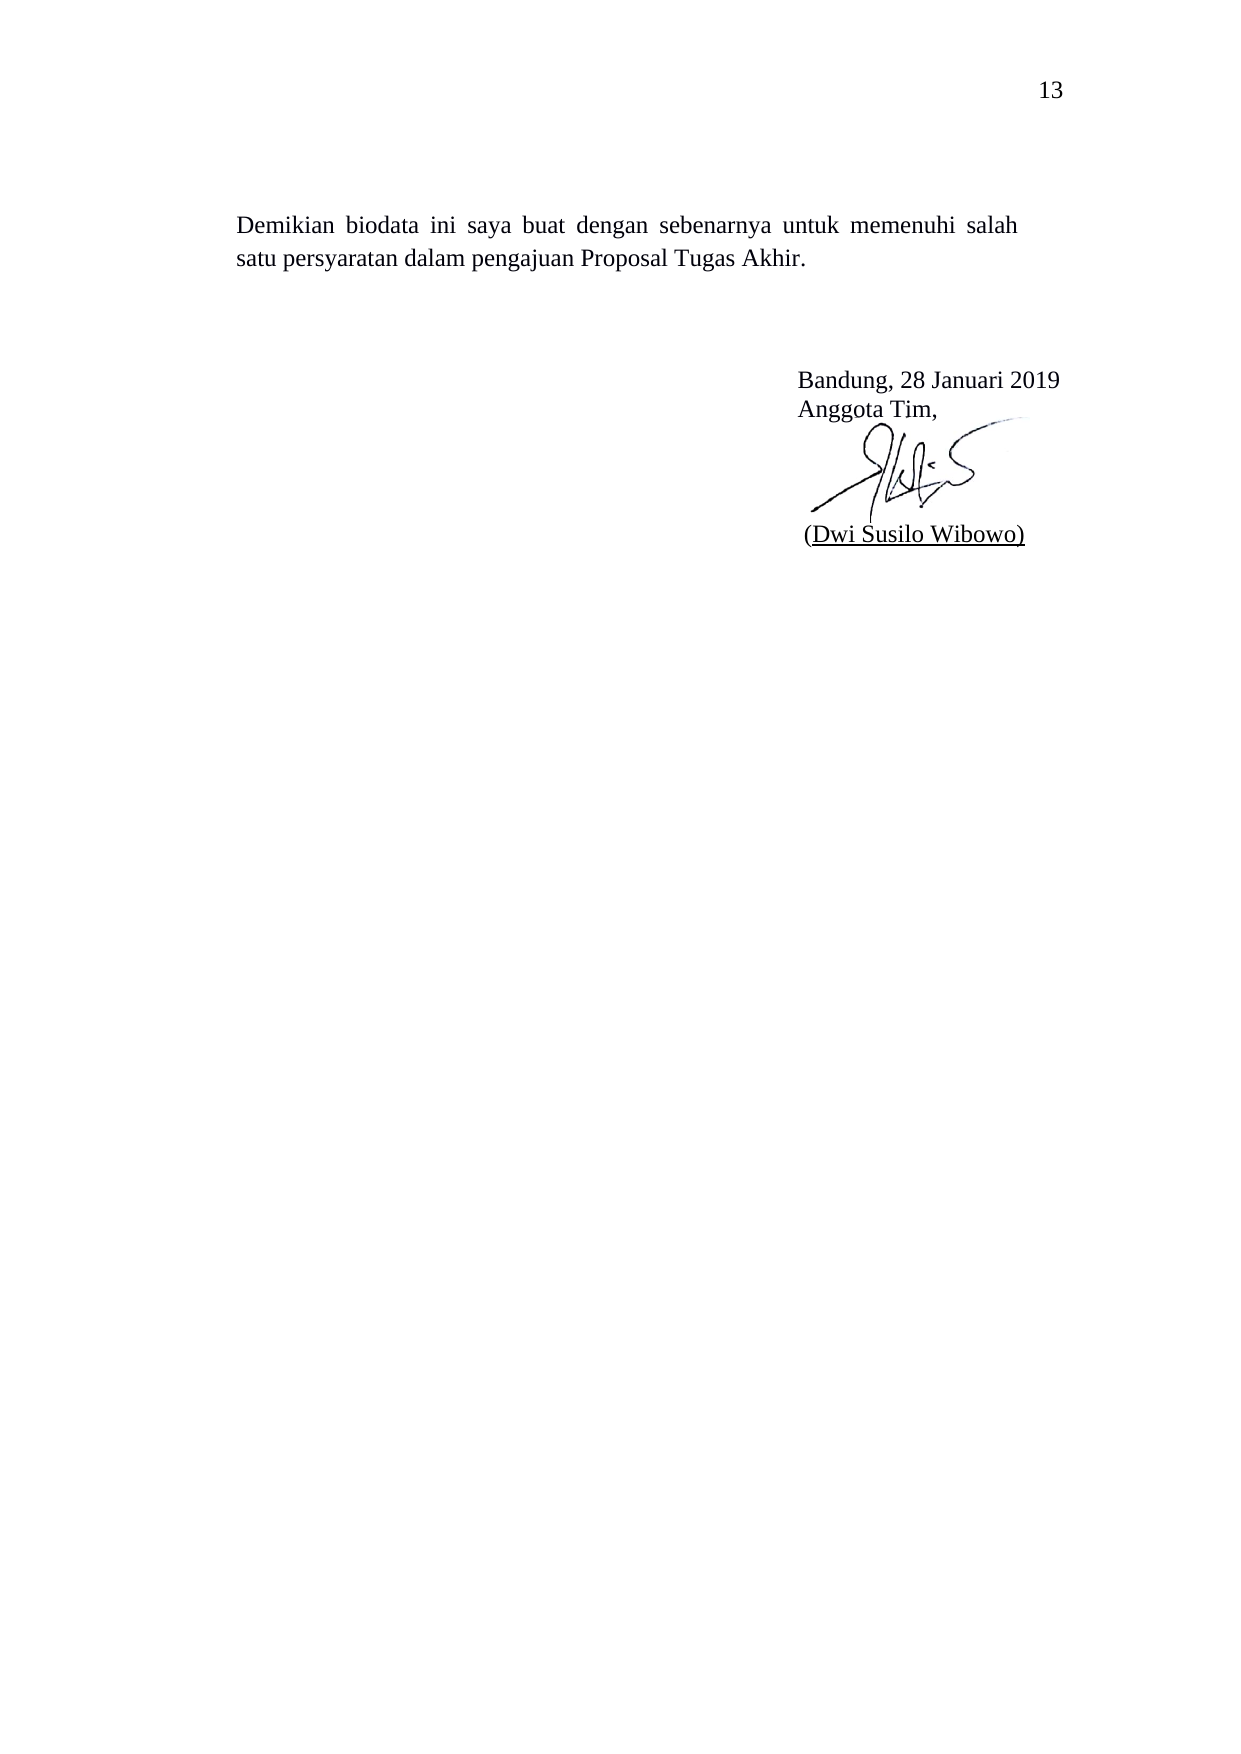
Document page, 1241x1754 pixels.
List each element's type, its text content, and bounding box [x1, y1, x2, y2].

picture [806, 423, 1030, 519]
text (Dwi Susilo Wibowo) [797, 519, 1063, 548]
text Bandung, 28 Januari 2019 [797, 365, 1063, 394]
text Anggota Tim, [797, 394, 1063, 423]
text Demikian biodata ini saya buat dengan sebenarnya untuk memenuhi salah satu persyaratan dalam pengajuan Proposal Tugas Akhir. [236, 210, 1019, 272]
